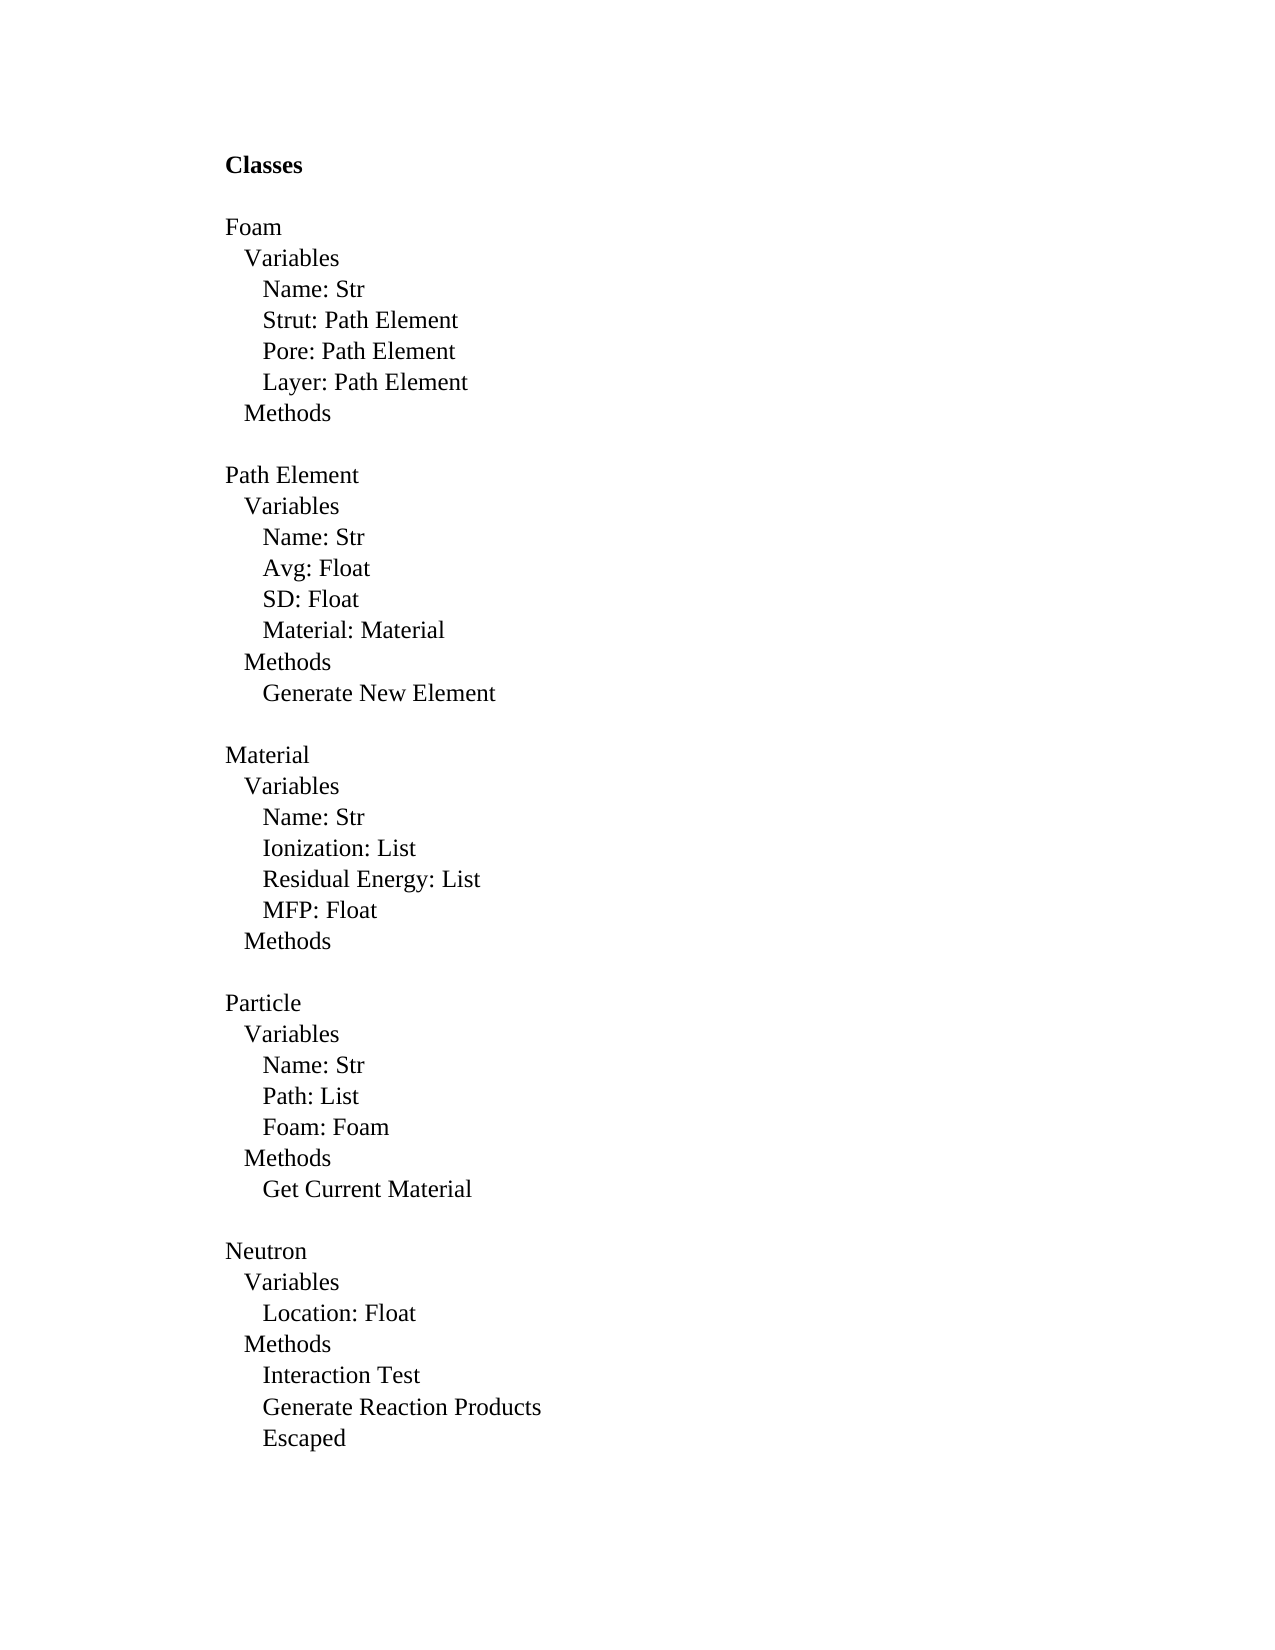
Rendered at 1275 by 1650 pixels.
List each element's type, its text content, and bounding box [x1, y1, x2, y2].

list Name: Str [225, 274, 1125, 303]
list Methods [225, 1143, 1125, 1172]
list Generate New Element [225, 678, 1125, 706]
list Path Element [225, 460, 1125, 489]
list Variables [225, 491, 1125, 520]
list Escaped [225, 1423, 1125, 1451]
list Methods [225, 926, 1125, 955]
list Material [225, 740, 1125, 768]
list Location: Float [225, 1298, 1125, 1327]
list Variables [225, 771, 1125, 799]
list Particle [225, 988, 1125, 1017]
list Variables [225, 1267, 1125, 1296]
list Name: Str [225, 802, 1125, 831]
list Foam: Foam [225, 1112, 1125, 1141]
list Generate Reaction Products [225, 1392, 1125, 1420]
list Methods [225, 1329, 1125, 1358]
list Name: Str [225, 1050, 1125, 1079]
list Material: Material [225, 616, 1125, 644]
list Foam [225, 212, 1125, 241]
list Path: List [225, 1081, 1125, 1110]
list Avg: Float [225, 553, 1125, 582]
list Name: Str [225, 522, 1125, 551]
list Pore: Path Element [225, 336, 1125, 365]
list Strut: Path Element [225, 305, 1125, 334]
list Ionization: List [225, 833, 1125, 862]
list Layer: Path Element [225, 367, 1125, 396]
list Variables [225, 243, 1125, 272]
list Interaction Test [225, 1361, 1125, 1389]
list Get Current Material [225, 1174, 1125, 1203]
list Classes [225, 150, 1125, 179]
list Residual Energy: List [225, 864, 1125, 893]
list SD: Float [225, 584, 1125, 613]
list Methods [225, 647, 1125, 675]
list MFP: Float [225, 895, 1125, 924]
list Methods [225, 398, 1125, 427]
list Variables [225, 1019, 1125, 1048]
list Neutron [225, 1236, 1125, 1265]
